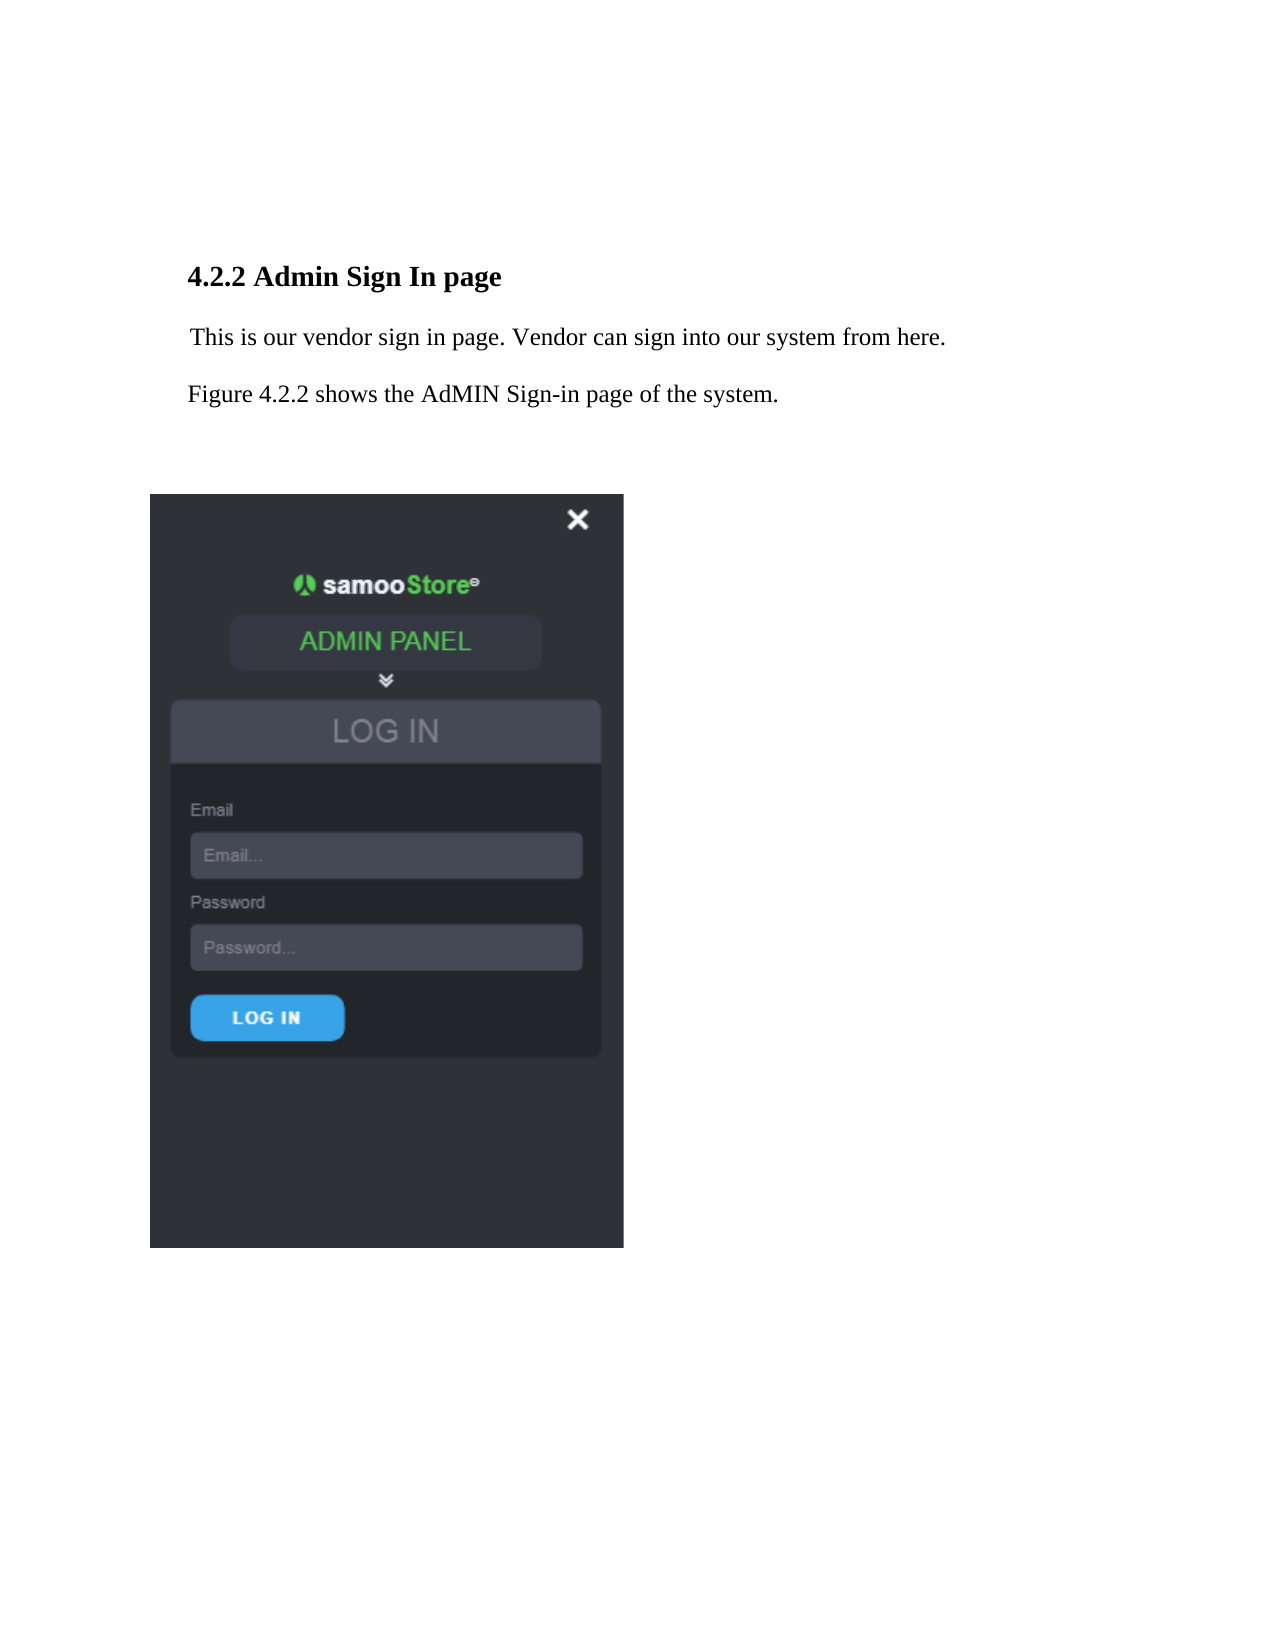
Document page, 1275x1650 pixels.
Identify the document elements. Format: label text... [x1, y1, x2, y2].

text Figure 4.2.2 shows the AdMIN Sign-in page of the system. [187, 379, 1125, 408]
text 4.2.2 Admin Sign In page [187, 259, 1125, 293]
picture [150, 494, 624, 1248]
text This is our vendor sign in page. Vendor can sign into our system from here. [189, 322, 1125, 351]
